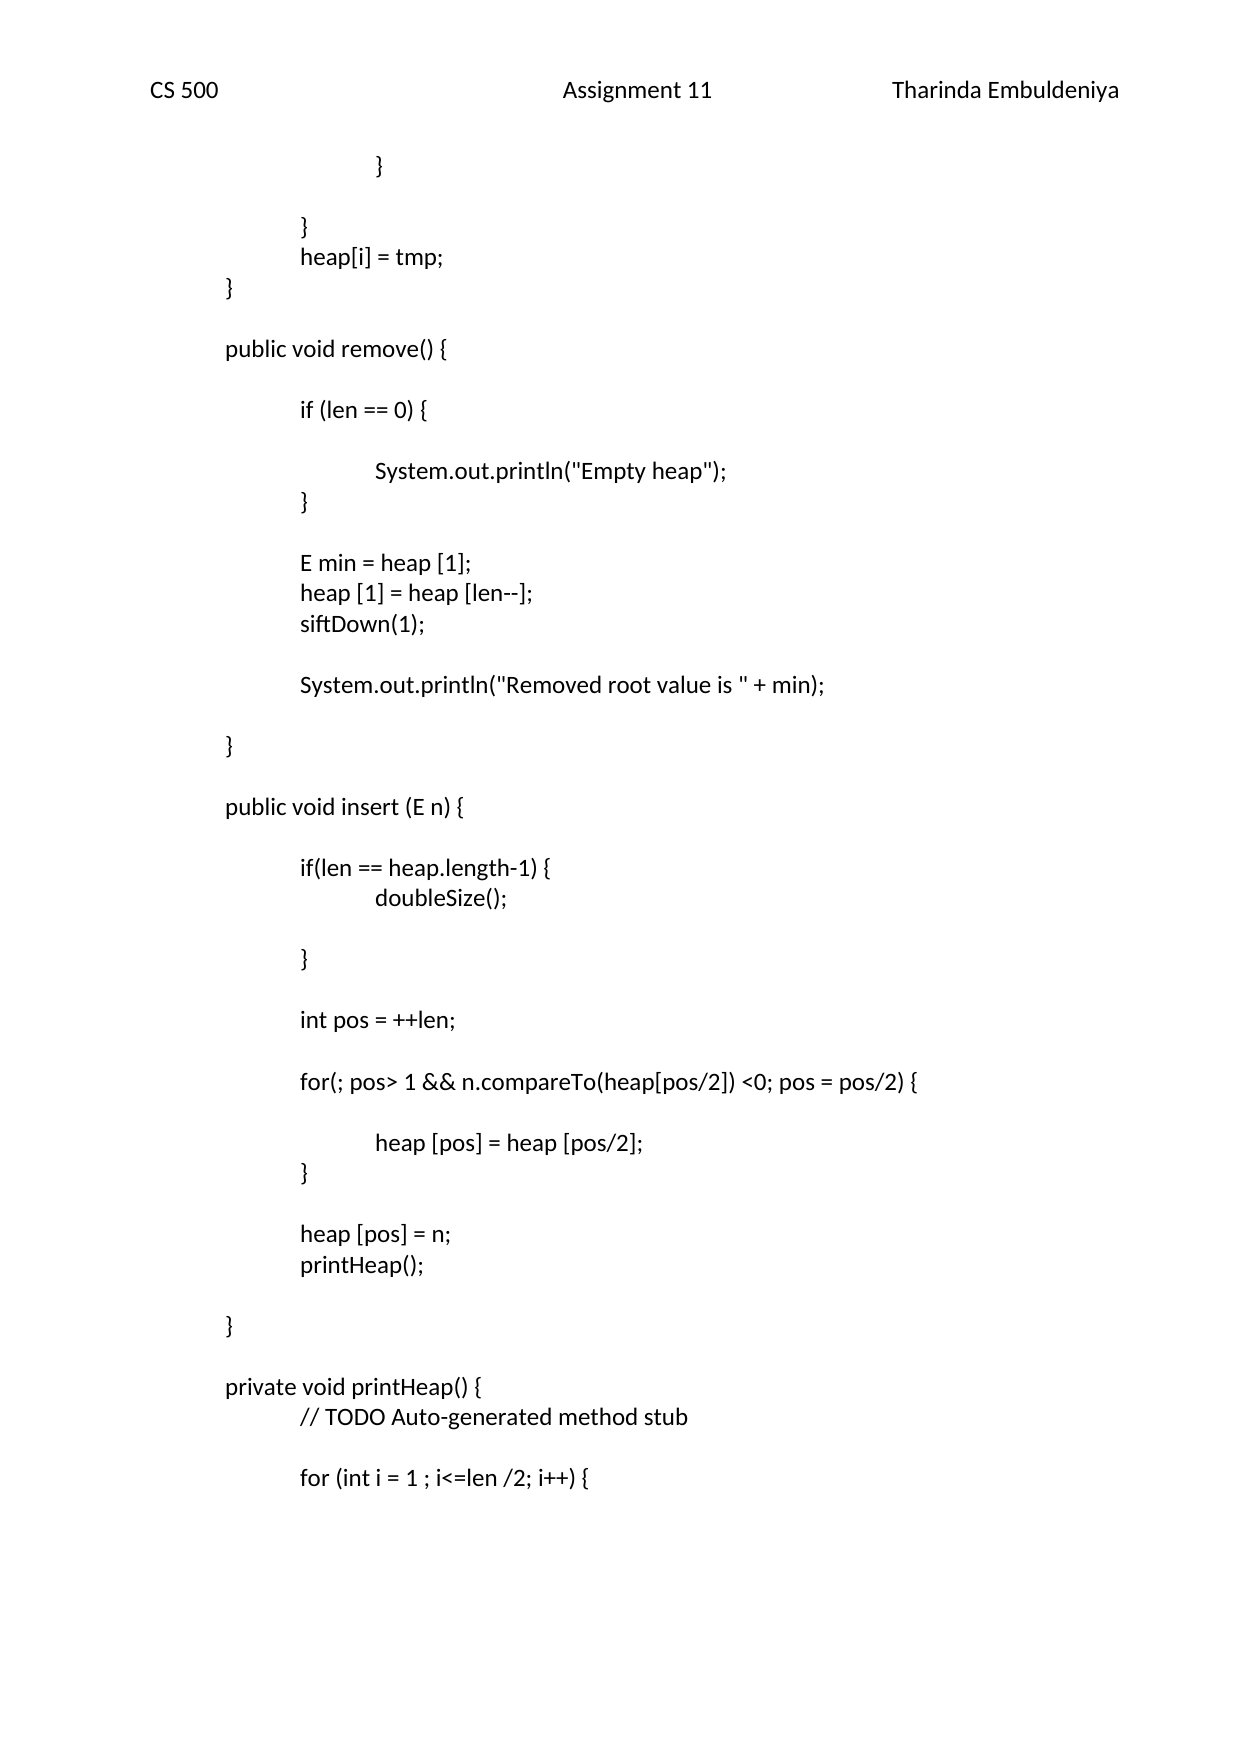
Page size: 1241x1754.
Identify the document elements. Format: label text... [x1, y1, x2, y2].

text siftDown(1); [150, 608, 1090, 638]
text heap [pos] = n; [150, 1218, 1090, 1249]
text } [150, 1310, 1090, 1340]
text int pos = ++len; [150, 1004, 1090, 1035]
text doubleSize(); [150, 882, 1090, 913]
text System.out.println("Removed root value is " + min); [150, 669, 1090, 699]
text for (int i = 1 ; i<=len /2; i++) { [150, 1462, 1090, 1493]
text if(len == heap.length-1) { [150, 852, 1090, 882]
text heap[i] = tmp; [150, 242, 1090, 272]
text heap [pos] = heap [pos/2]; [150, 1127, 1090, 1157]
text System.out.println("Empty heap"); [150, 455, 1090, 486]
text for(; pos> 1 && n.compareTo(heap[pos/2]) <0; pos = pos/2) { [150, 1066, 1090, 1096]
text public void insert (E n) { [150, 791, 1090, 821]
text } [150, 211, 1090, 242]
text } [150, 1157, 1090, 1188]
text public void remove() { [150, 333, 1090, 364]
text private void printHeap() { [150, 1371, 1090, 1401]
text } [150, 150, 1090, 181]
text } [150, 272, 1090, 303]
text printHeap(); [150, 1249, 1090, 1279]
text if (len == 0) { [150, 394, 1090, 425]
text } [150, 943, 1090, 974]
text heap [1] = heap [len--]; [150, 577, 1090, 608]
text } [150, 730, 1090, 760]
text } [150, 486, 1090, 516]
text // TODO Auto-generated method stub [150, 1401, 1090, 1432]
text E min = heap [1]; [150, 547, 1090, 577]
